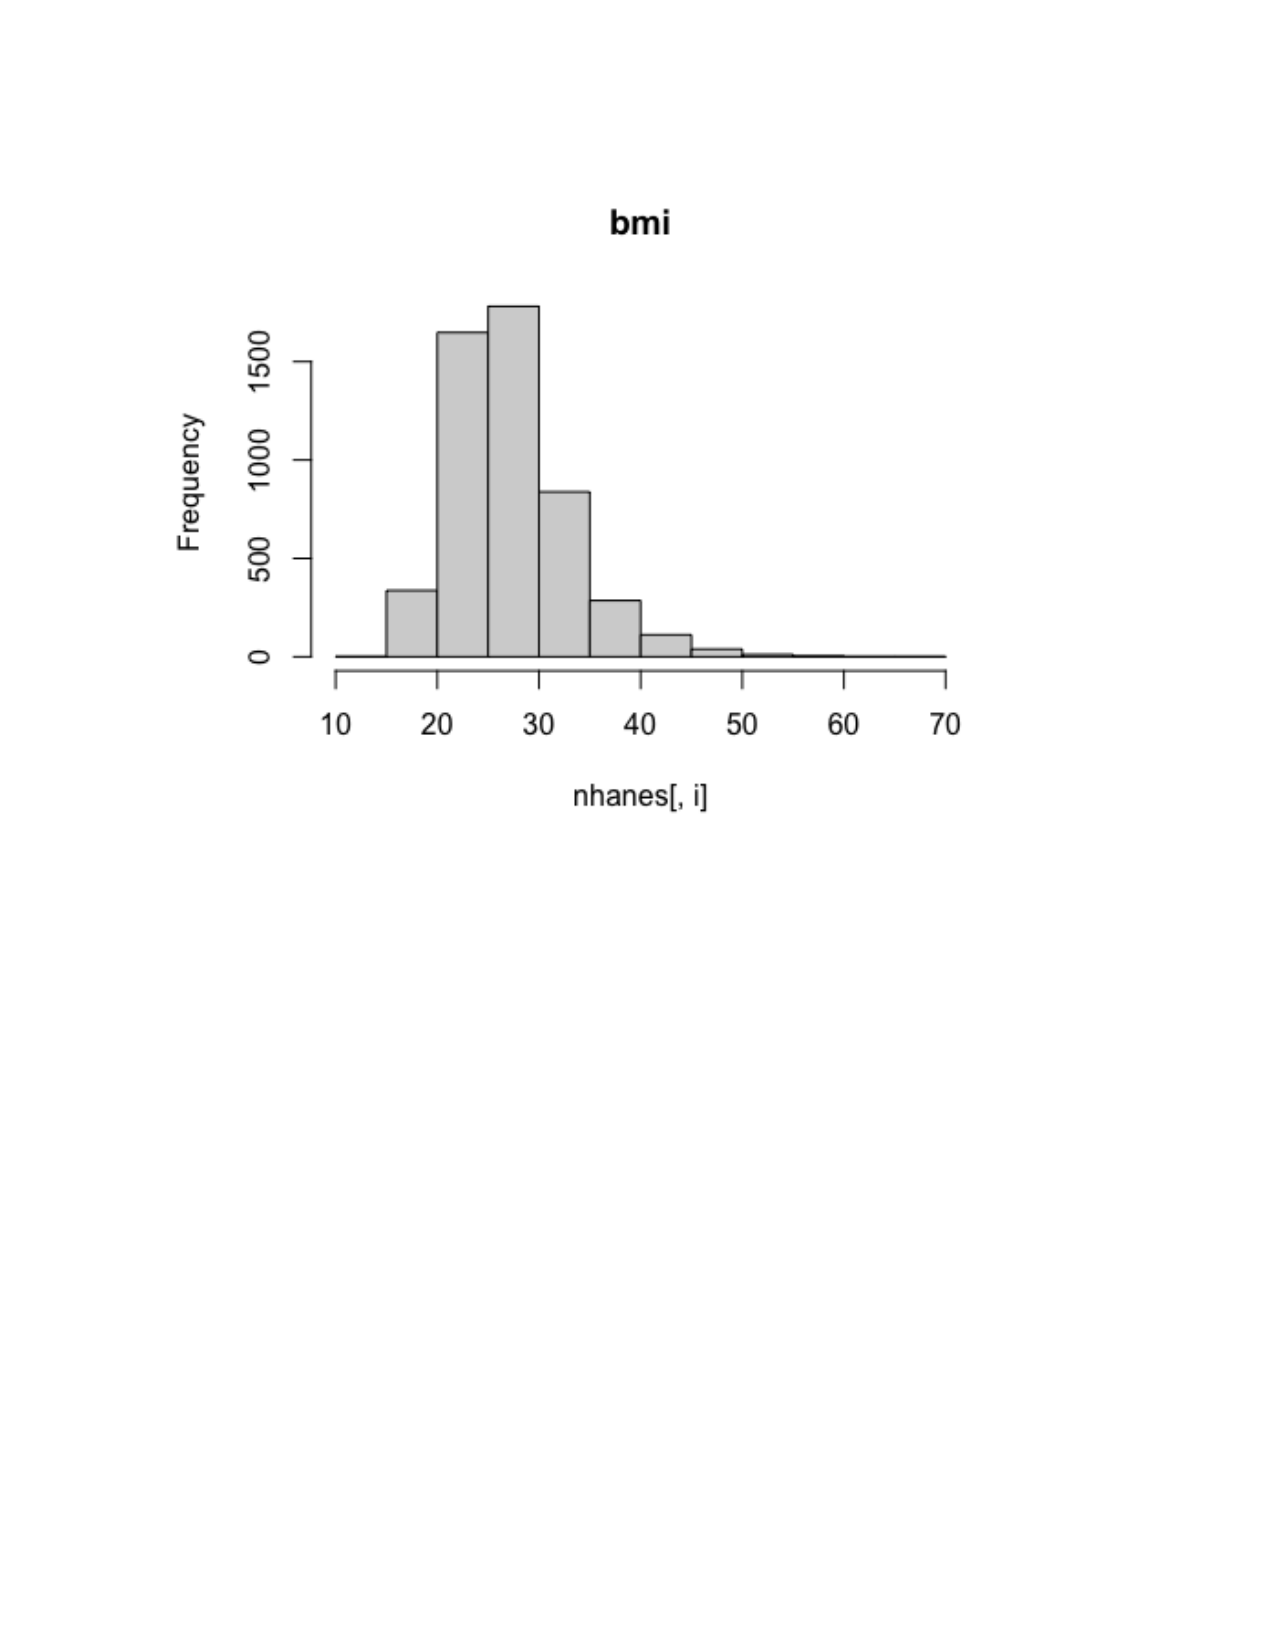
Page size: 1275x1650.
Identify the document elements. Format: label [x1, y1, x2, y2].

picture [168, 150, 1044, 850]
